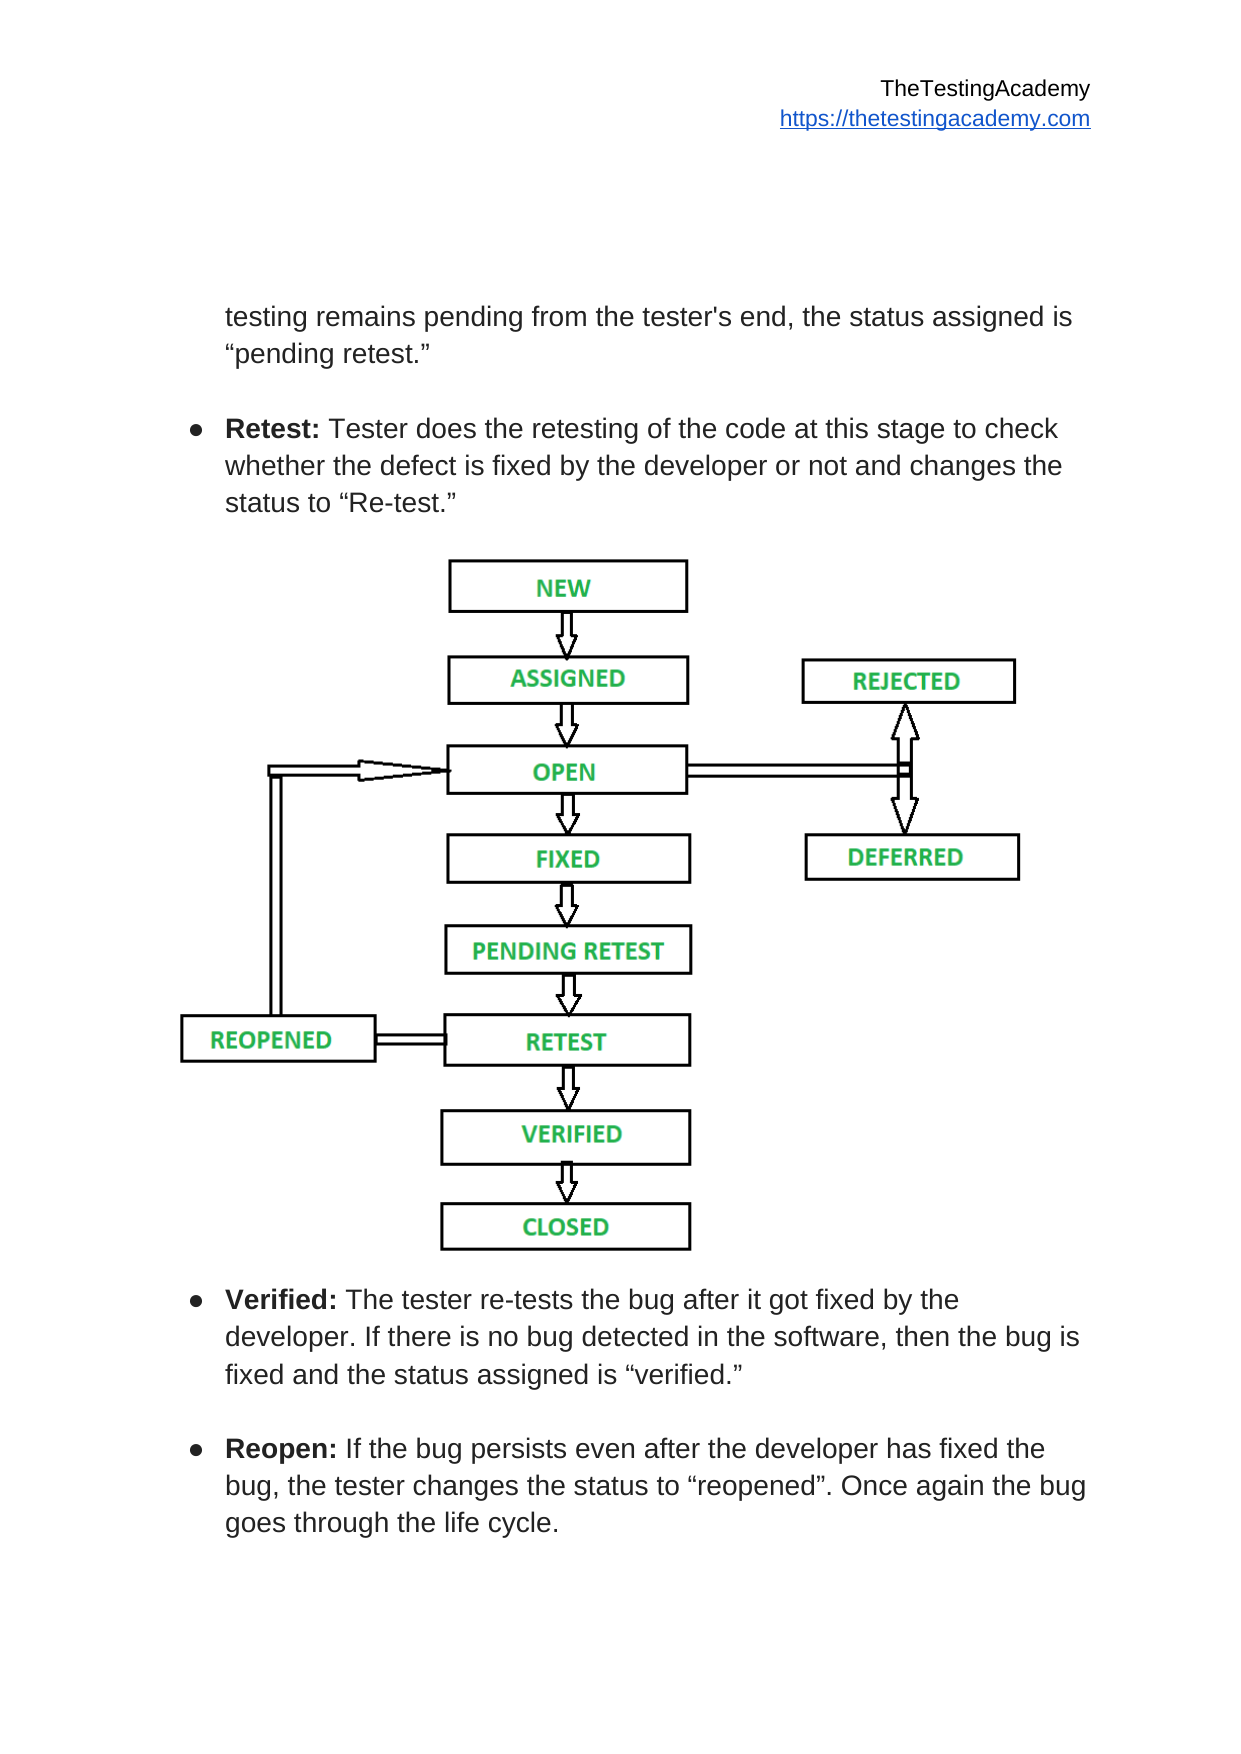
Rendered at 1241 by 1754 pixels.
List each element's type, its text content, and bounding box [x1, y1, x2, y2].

list Retest: Tester does the retesting of the code at this stage to check whether the defect is fixed by the developer or not and changes the status to “Re-test.” [187, 412, 1090, 518]
picture [150, 523, 1091, 1280]
list Reopen: If the bug persists even after the developer has fixed the bug, the tester changes the status to “reopened”. Once again the bug goes through the life cycle. [187, 1432, 1090, 1539]
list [187, 300, 1090, 369]
list Verified: The tester re-tests the bug after it got fixed by the developer. If there is no bug detected in the software, then the bug is fixed and the status assigned is “verified.” [187, 1283, 1090, 1390]
